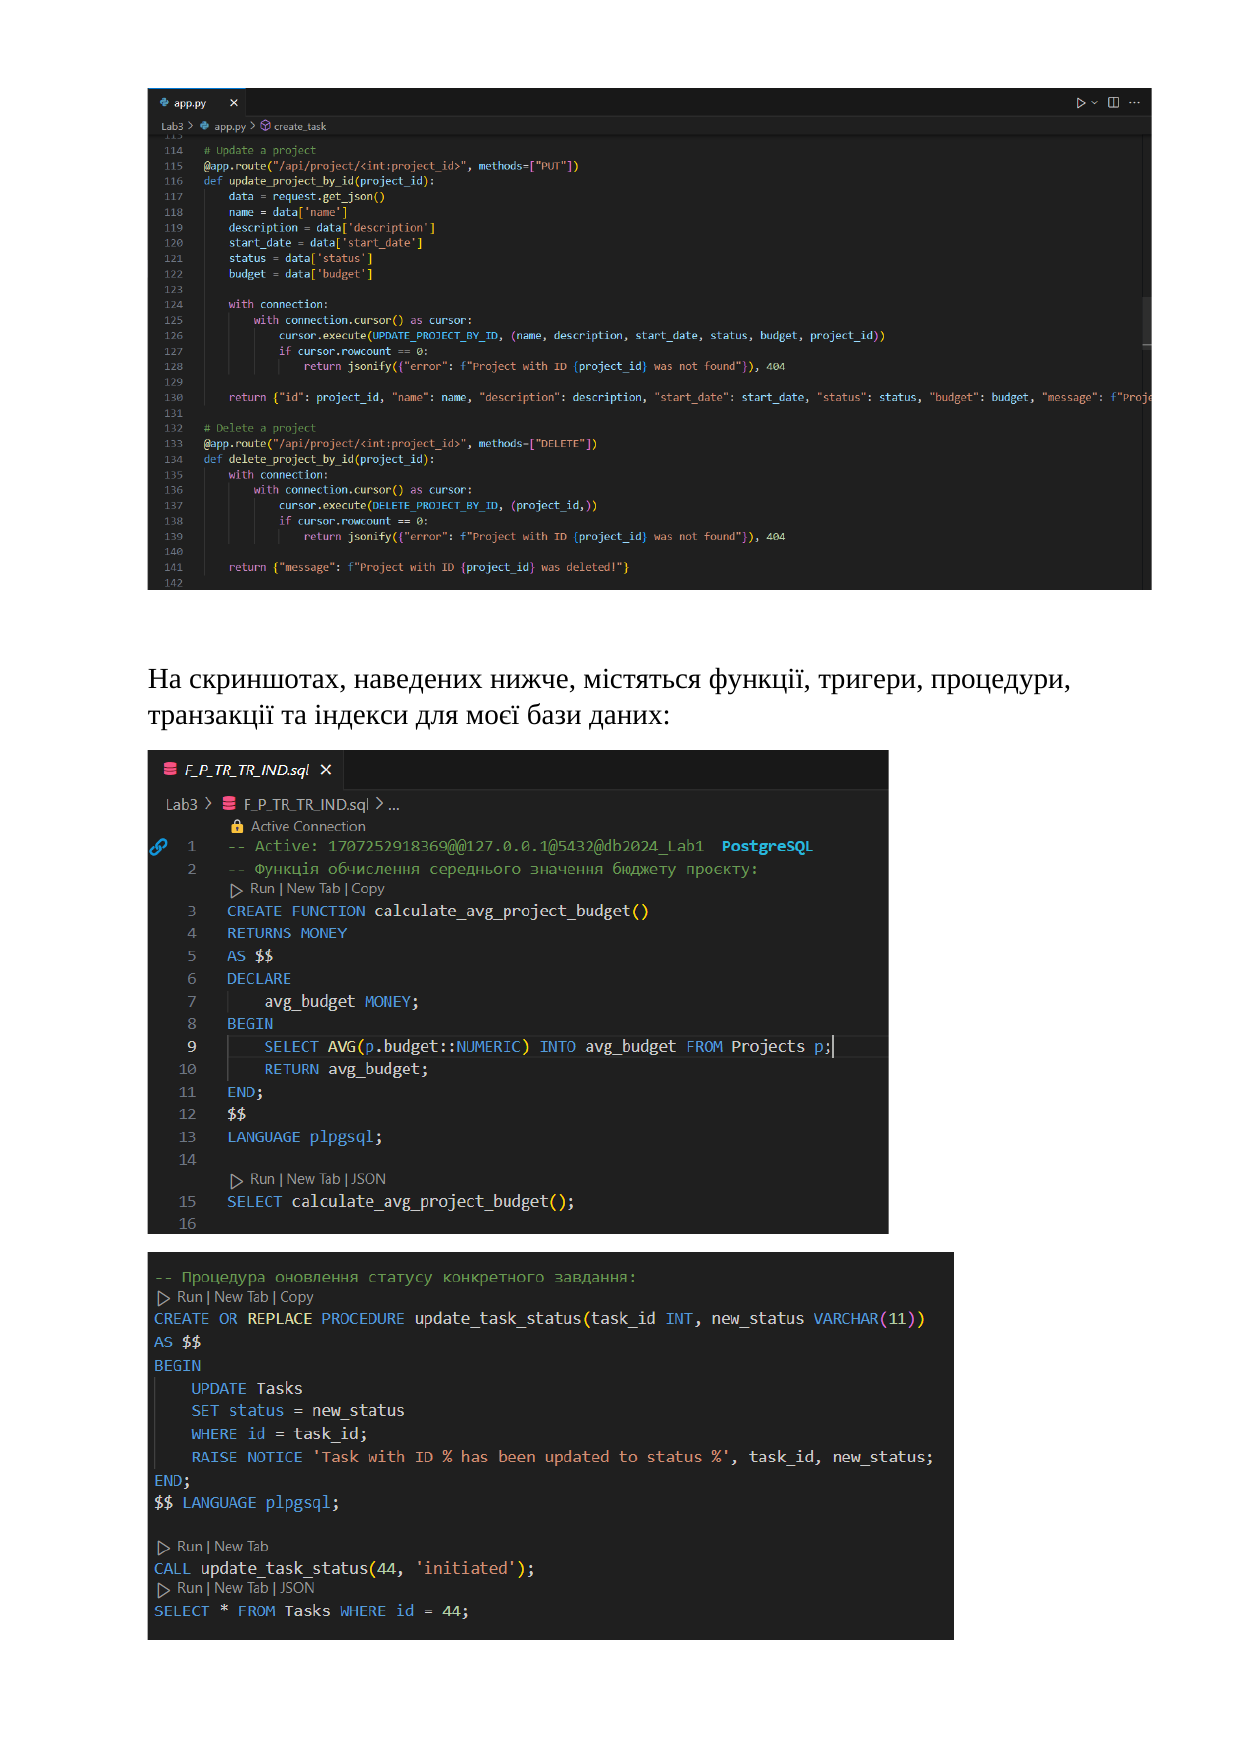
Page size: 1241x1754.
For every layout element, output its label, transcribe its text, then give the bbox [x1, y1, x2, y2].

text На скриншотах, наведених нижче, містяться функції, тригери, процедури, транзакції та індекси для моєї бази даних: [148, 661, 1152, 731]
picture [147, 88, 1152, 590]
picture [147, 1252, 954, 1640]
picture [147, 750, 889, 1234]
